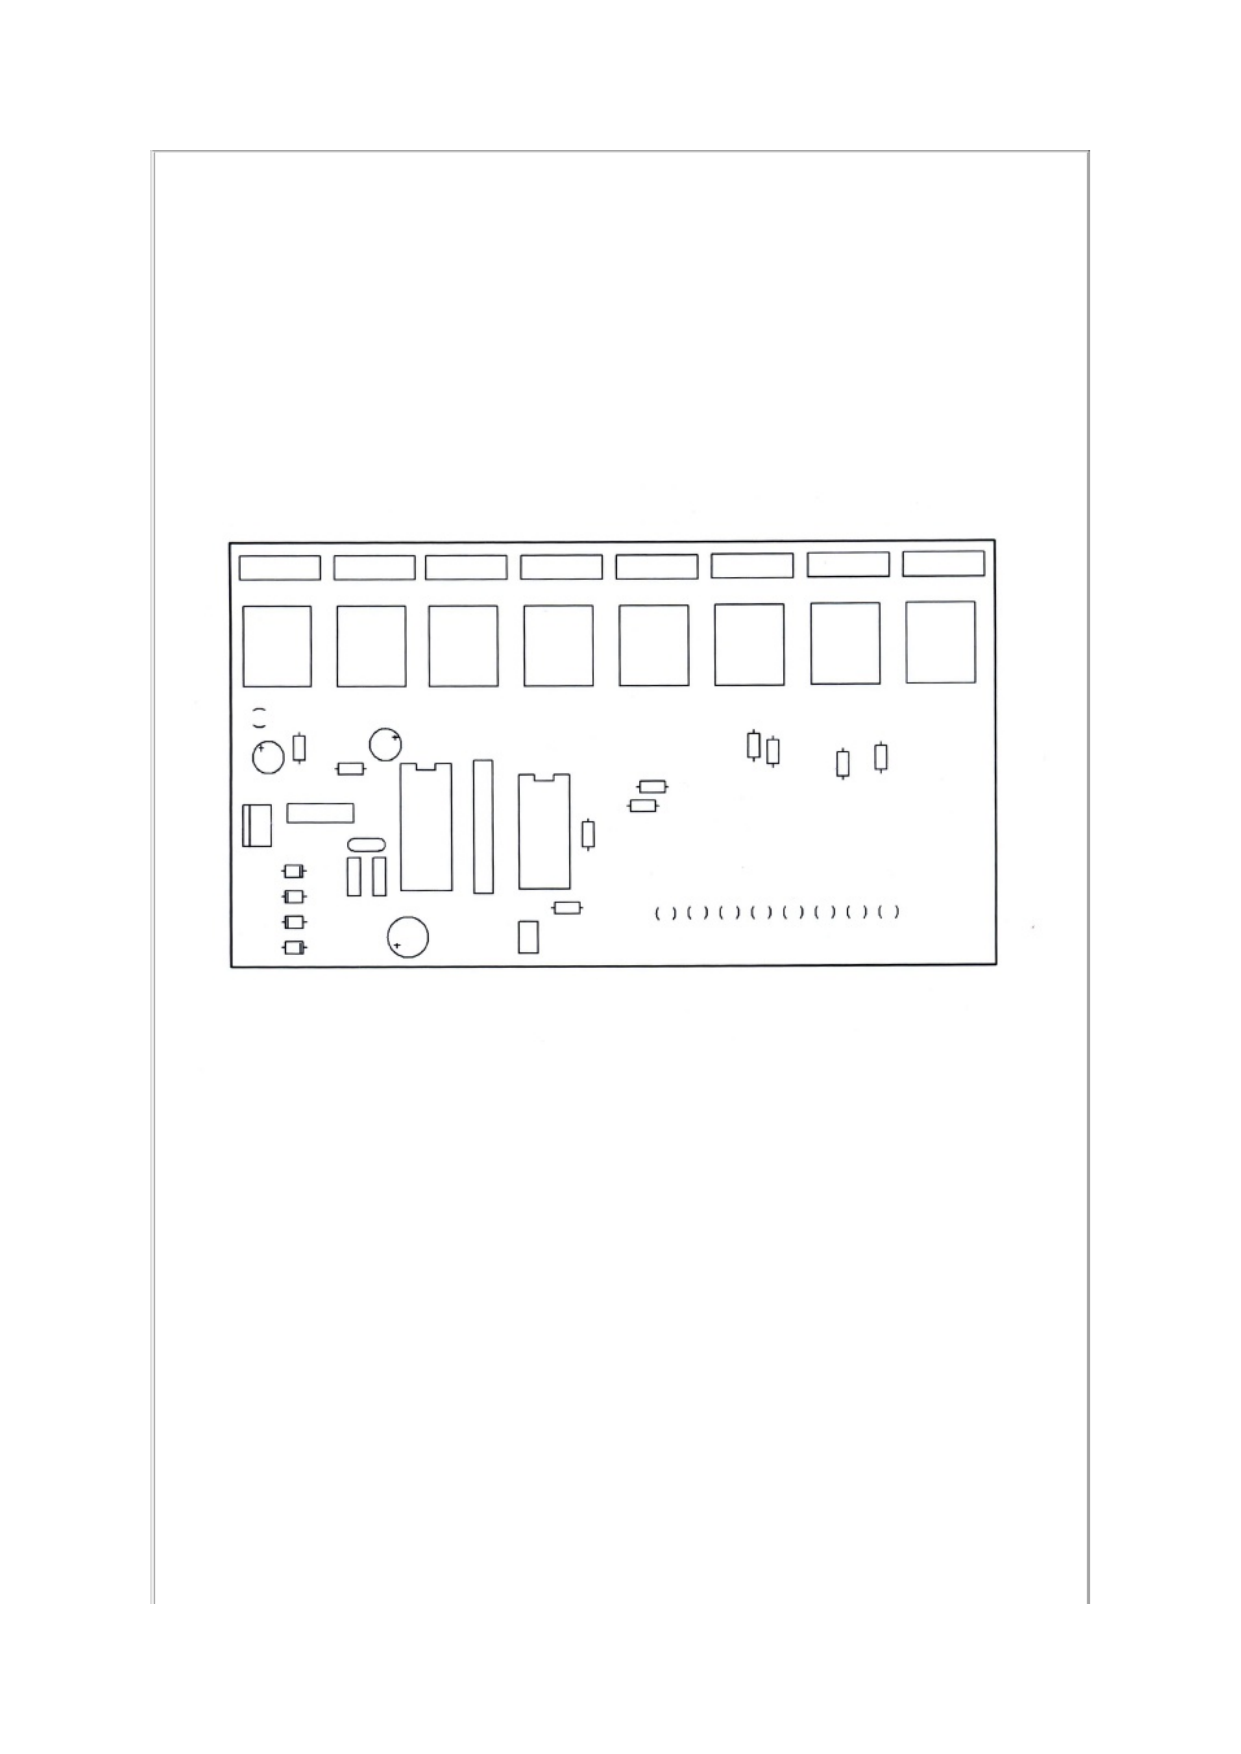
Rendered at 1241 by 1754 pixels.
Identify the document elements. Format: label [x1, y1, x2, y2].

picture [150, 150, 1091, 1604]
